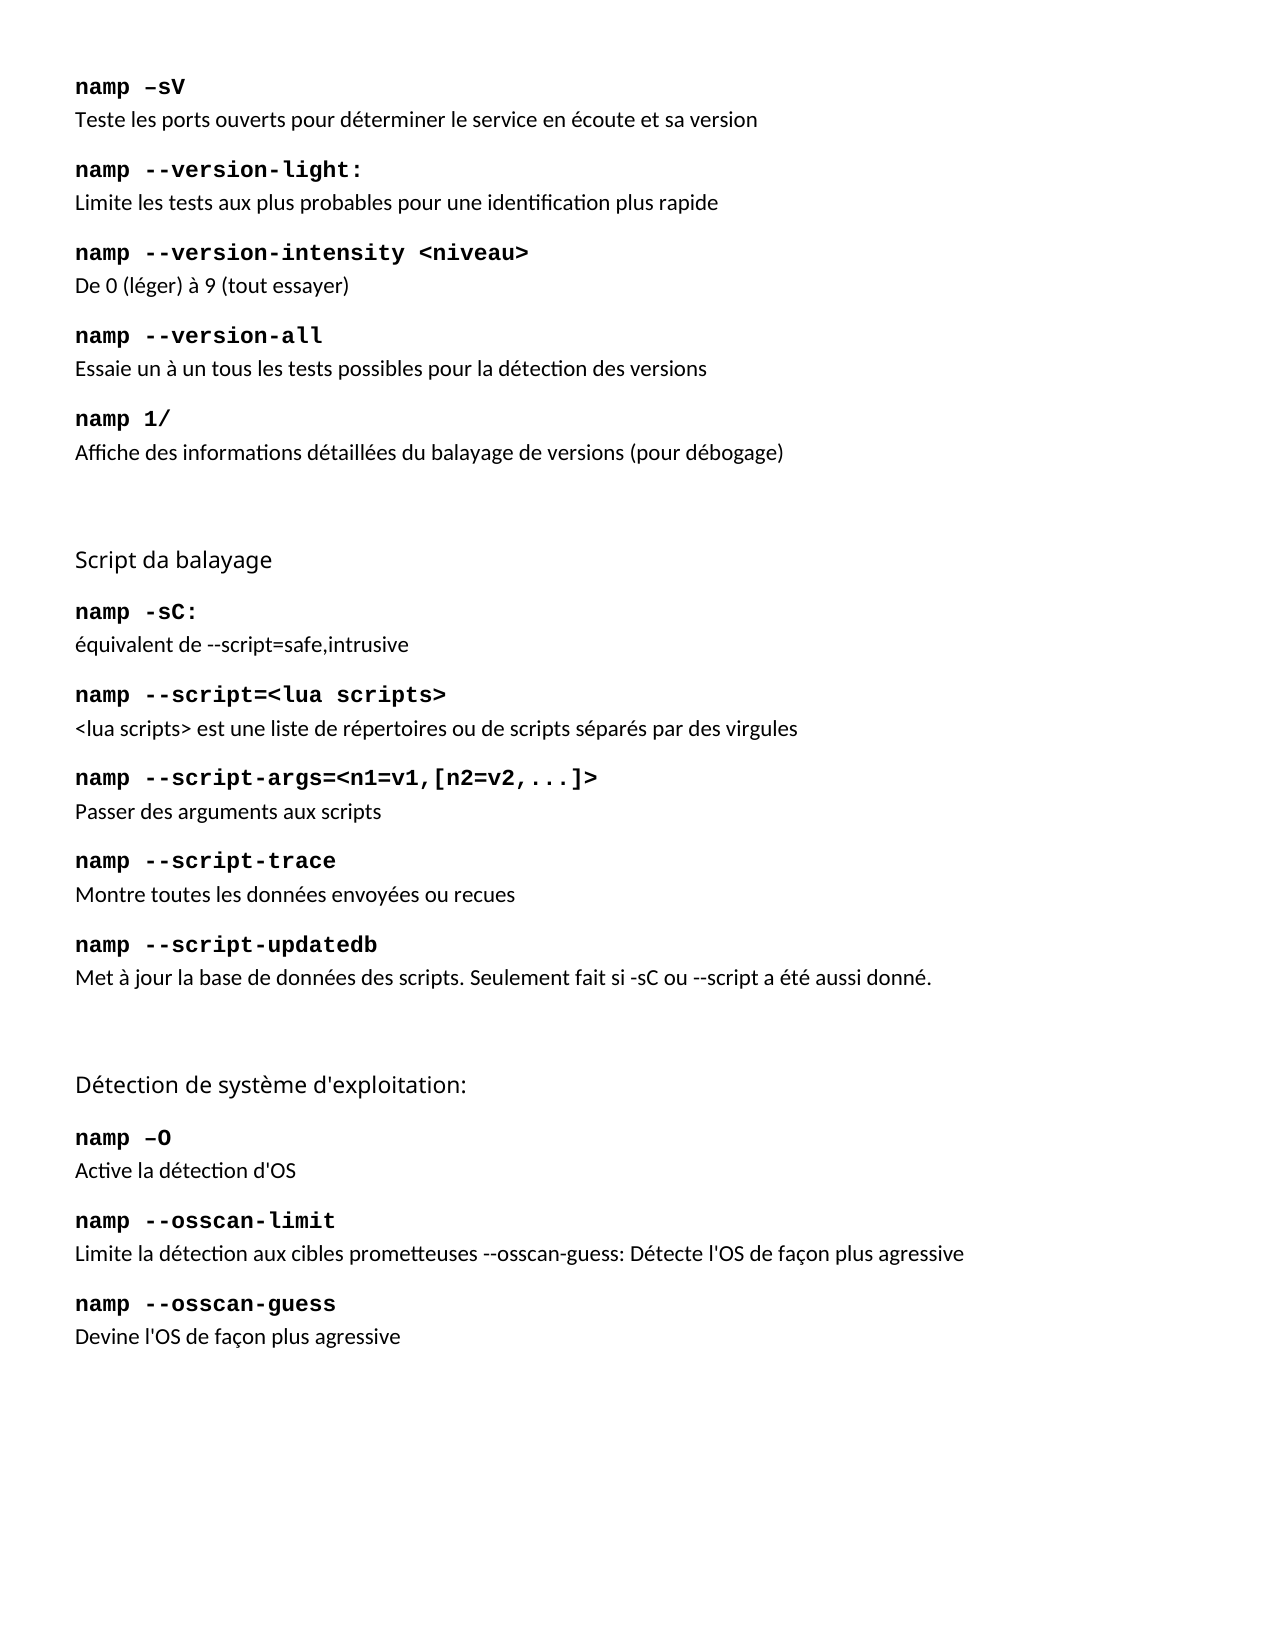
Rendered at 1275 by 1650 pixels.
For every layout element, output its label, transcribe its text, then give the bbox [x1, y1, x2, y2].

text namp -sC: équivalent de --script=safe,intrusive [75, 600, 1200, 658]
text namp --osscan-limit Limite la détection aux cibles prometteuses --osscan-guess: Détecte l'OS de façon plus agressive [75, 1209, 1200, 1267]
text namp –O Active la détection d'OS [75, 1126, 1200, 1184]
text namp --version-all Essaie un à un tous les tests possibles pour la détection des versions [75, 324, 1200, 382]
text namp --script-updatedb Met à jour la base de données des scripts. Seulement fait si -sC ou --script a été aussi donné. [75, 933, 1200, 991]
text namp --version-light: Limite les tests aux plus probables pour une identification plus rapide [75, 158, 1200, 216]
text Détection de système d'exploitation: [75, 1069, 1200, 1100]
text namp –sV Teste les ports ouverts pour déterminer le service en écoute et sa version [75, 75, 1200, 133]
text namp 1/ Affiche des informations détaillées du balayage de versions (pour débogage) [75, 407, 1200, 466]
text namp --script-trace Montre toutes les données envoyées ou recues [75, 850, 1200, 908]
text namp --version-intensity <niveau> De 0 (léger) à 9 (tout essayer) [75, 241, 1200, 299]
text Script da balayage [75, 544, 1200, 575]
text namp --osscan-guess Devine l'OS de façon plus agressive [75, 1292, 1200, 1350]
text namp --script-args=<n1=v1,[n2=v2,...]> Passer des arguments aux scripts [75, 767, 1200, 825]
text namp --script=<lua scripts> <lua scripts> est une liste de répertoires ou de scripts séparés par des virgules [75, 683, 1200, 742]
